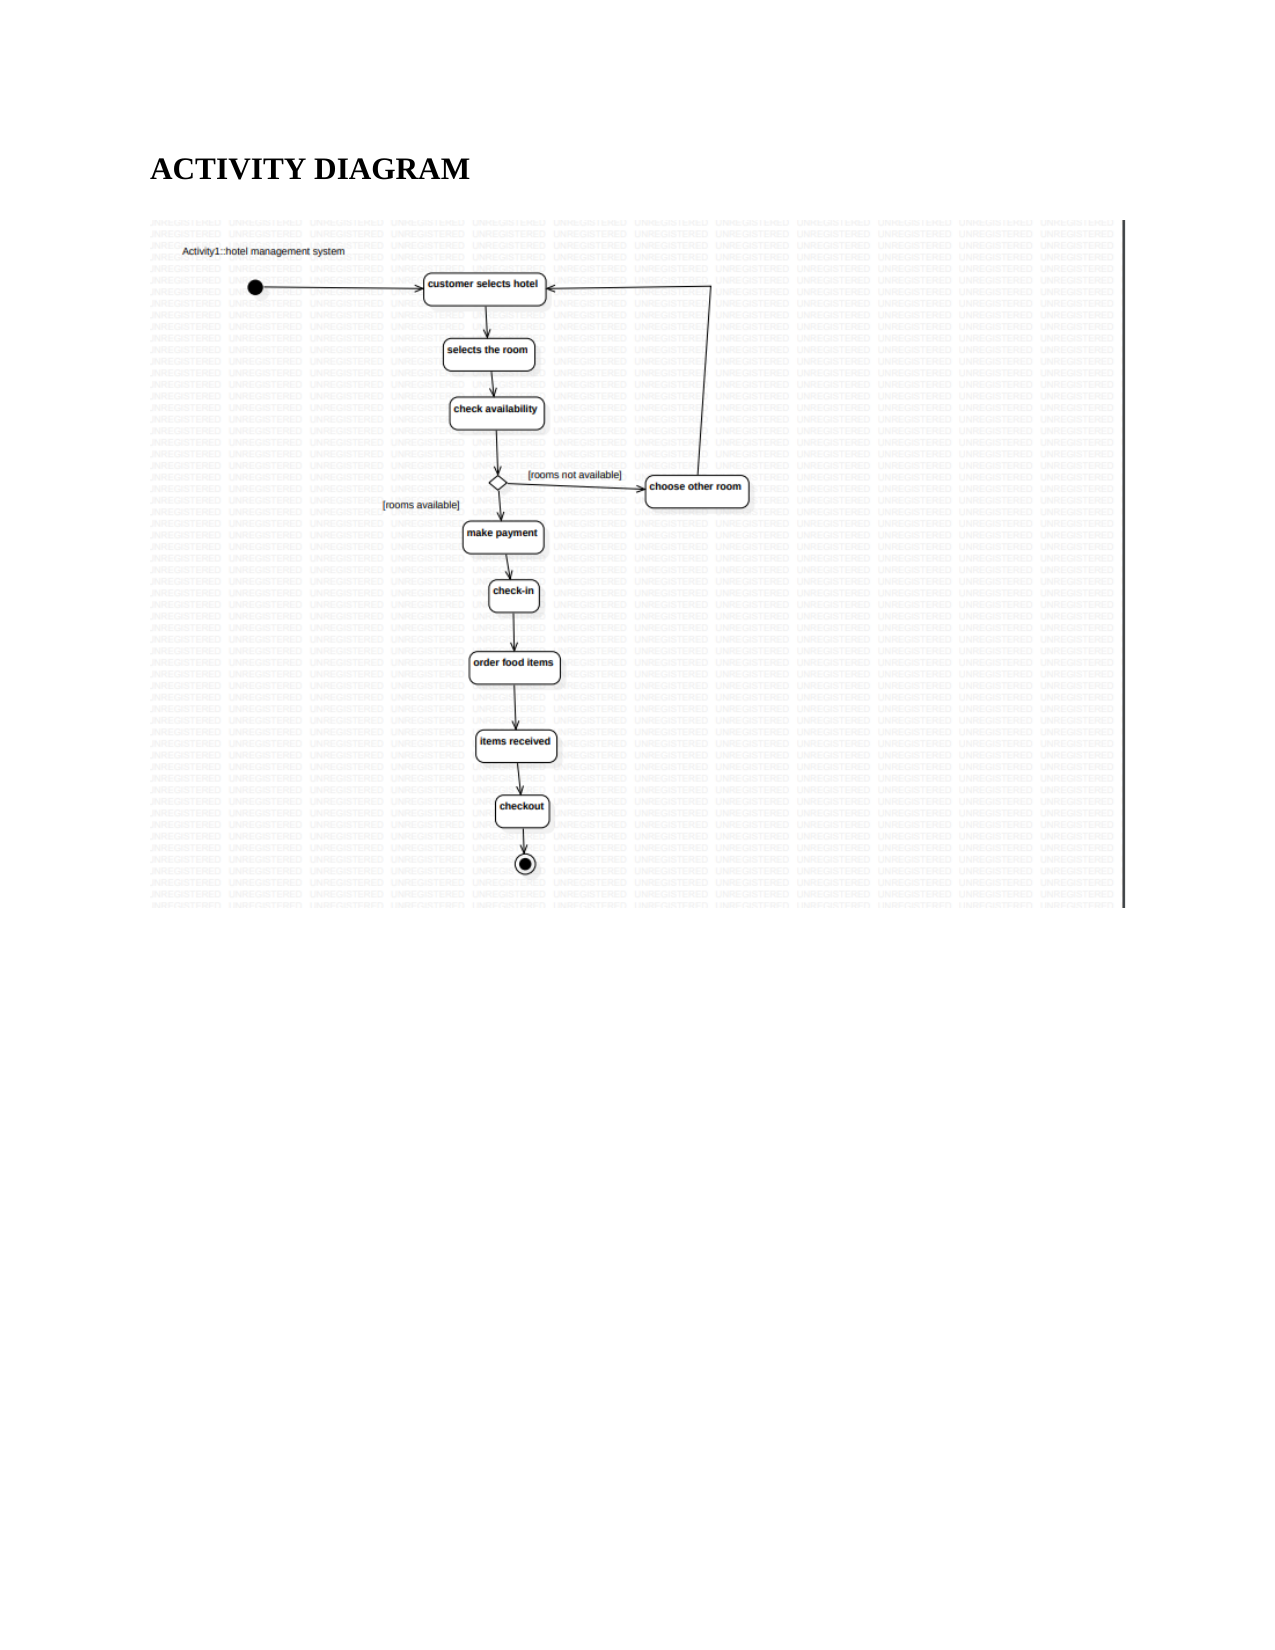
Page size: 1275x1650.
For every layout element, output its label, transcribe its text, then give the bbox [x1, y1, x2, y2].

text ACTIVITY DIAGRAM [150, 150, 1125, 186]
picture [150, 220, 1125, 908]
